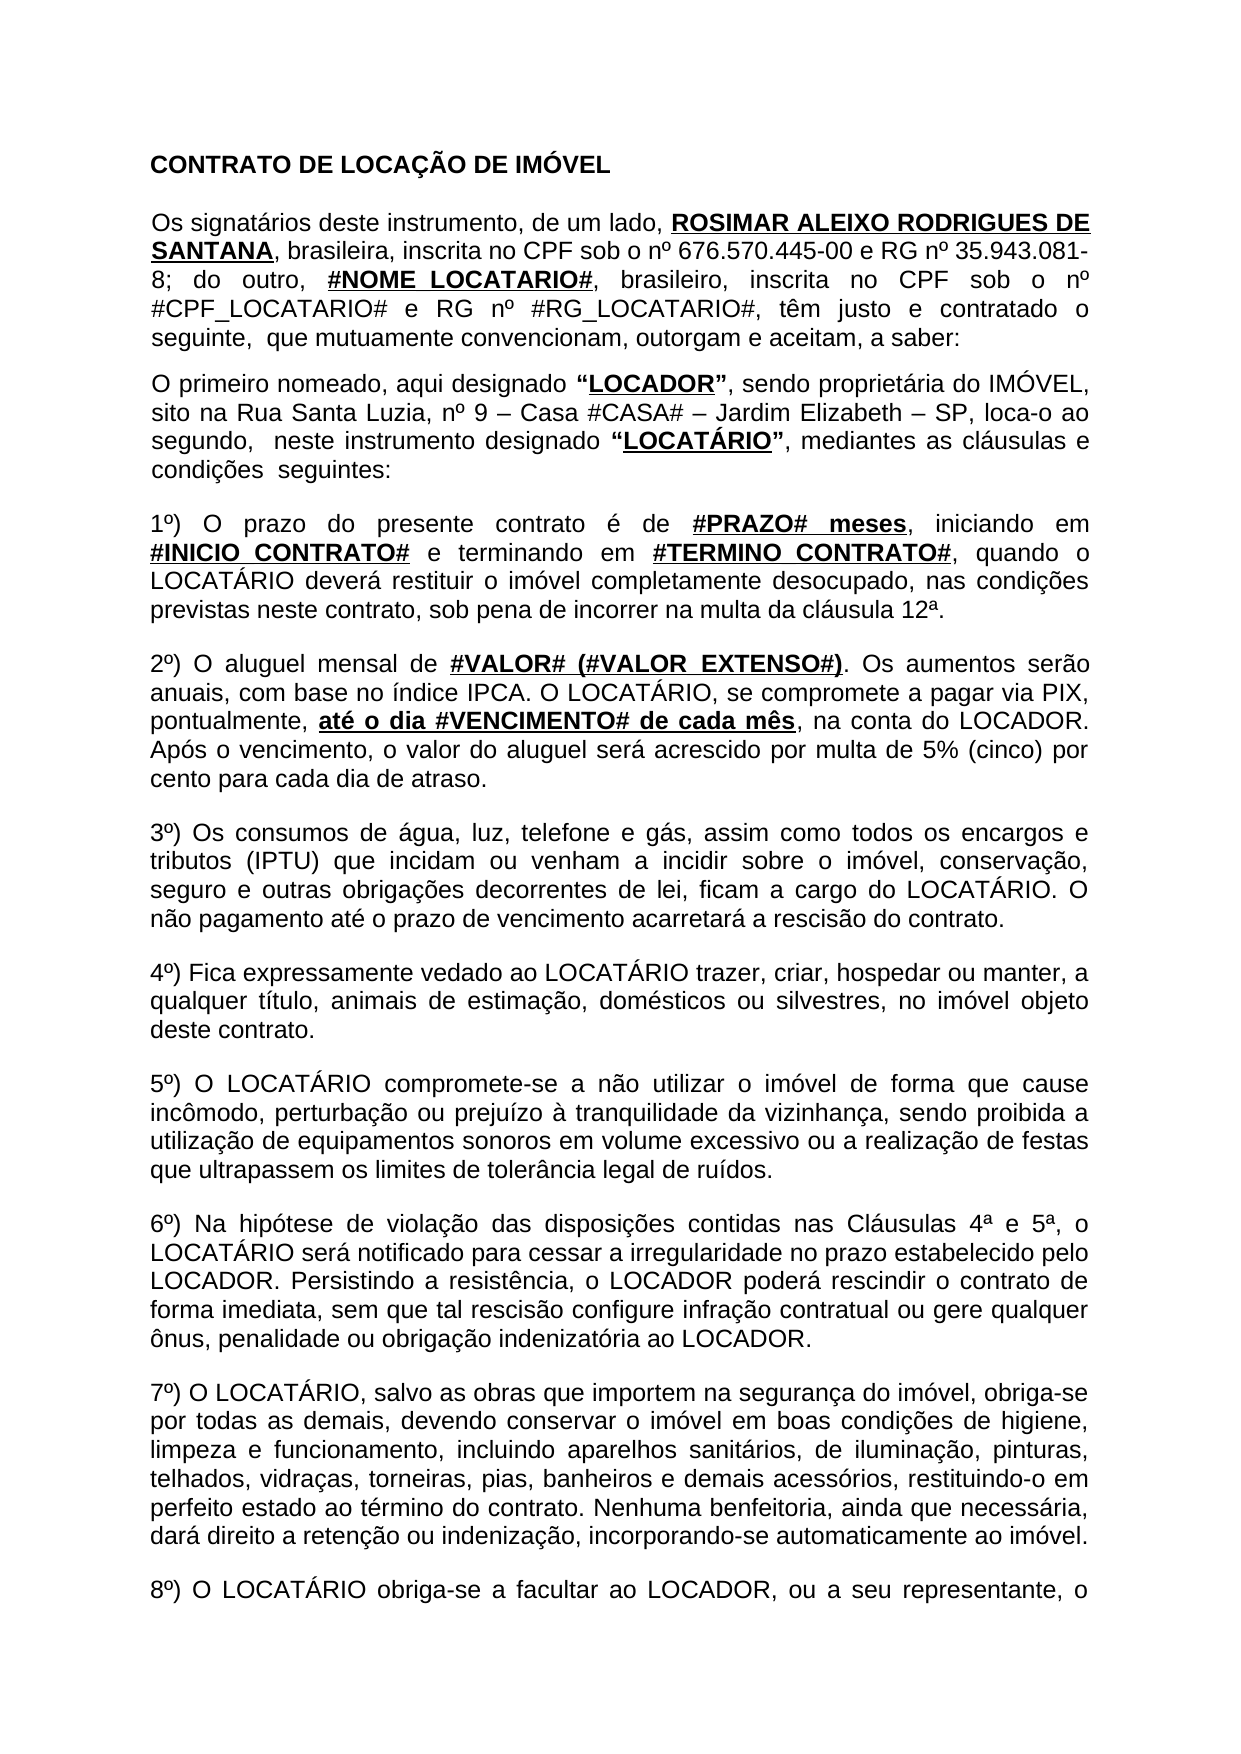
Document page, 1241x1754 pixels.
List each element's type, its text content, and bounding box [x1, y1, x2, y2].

text 3º) Os consumos de água, luz, telefone e gás, assim como todos os encargos e tributos (IPTU) que incidam ou venham a incidir sobre o imóvel, conservação, seguro e outras obrigações decorrentes de lei, ficam a cargo do LOCATÁRIO. O não pagamento até o prazo de vencimento acarretará a rescisão do contrato. [150, 818, 1090, 933]
text 1º) O prazo do presente contrato é de #PRAZO# meses, iniciando em #INICIO_CONTRATO# e terminando em #TERMINO_CONTRATO#, quando o LOCATÁRIO deverá restituir o imóvel completamente desocupado, nas condições previstas neste contrato, sob pena de incorrer na multa da cláusula 12ª. [150, 509, 1090, 624]
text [150, 1575, 1090, 1604]
text 7º) O LOCATÁRIO, salvo as obras que importem na segurança do imóvel, obriga-se por todas as demais, devendo conservar o imóvel em boas condições de higiene, limpeza e funcionamento, incluindo aparelhos sanitários, de iluminação, pinturas, telhados, vidraças, torneiras, pias, banheiros e demais acessórios, restituindo-o em perfeito estado ao término do contrato. Nenhuma benfeitoria, ainda que necessária, dará direito a retenção ou indenização, incorporando-se automaticamente ao imóvel. [150, 1378, 1090, 1550]
text Os signatários deste instrumento, de um lado, ROSIMAR ALEIXO RODRIGUES DE SANTANA, brasileira, inscrita no CPF sob o nº 676.570.445-00 e RG nº 35.943.081- 8; do outro, #NOME_LOCATARIO#, brasileiro, inscrita no CPF sob o nº #CPF_LOCATARIO# e RG nº #RG_LOCATARIO#, têm justo e contratado o seguinte, que mutuamente convencionam, outorgam e aceitam, a saber: [151, 207, 1090, 351]
text O primeiro nomeado, aqui designado “LOCADOR”, sendo proprietária do IMÓVEL, sito na Rua Santa Luzia, nº 9 – Casa #CASA# – Jardim Elizabeth – SP, loca-o ao segundo, neste instrumento designado “LOCATÁRIO”, mediantes as cláusulas e condições seguintes: [151, 369, 1091, 484]
text 2º) O aluguel mensal de #VALOR# (#VALOR_EXTENSO#). Os aumentos serão anuais, com base no índice IPCA. O LOCATÁRIO, se compromete a pagar via PIX, pontualmente, até o dia #VENCIMENTO# de cada mês, na conta do LOCADOR. Após o vencimento, o valor do aluguel será acrescido por multa de 5% (cinco) por cento para cada dia de atraso. [150, 649, 1090, 793]
text 5º) O LOCATÁRIO compromete-se a não utilizar o imóvel de forma que cause incômodo, perturbação ou prejuízo à tranquilidade da vizinhança, sendo proibida a utilização de equipamentos sonoros em volume excessivo ou a realização de festas que ultrapassem os limites de tolerância legal de ruídos. [150, 1069, 1090, 1184]
text CONTRATO DE LOCAÇÃO DE IMÓVEL [150, 150, 1090, 179]
text 6º) Na hipótese de violação das disposições contidas nas Cláusulas 4ª e 5ª, o LOCATÁRIO será notificado para cessar a irregularidade no prazo estabelecido pelo LOCADOR. Persistindo a resistência, o LOCADOR poderá rescindir o contrato de forma imediata, sem que tal rescisão configure infração contratual ou gere qualquer ônus, penalidade ou obrigação indenizatória ao LOCADOR. [150, 1209, 1090, 1353]
text 4º) Fica expressamente vedado ao LOCATÁRIO trazer, criar, hospedar ou manter, a qualquer título, animais de estimação, domésticos ou silvestres, no imóvel objeto deste contrato. [150, 958, 1090, 1044]
